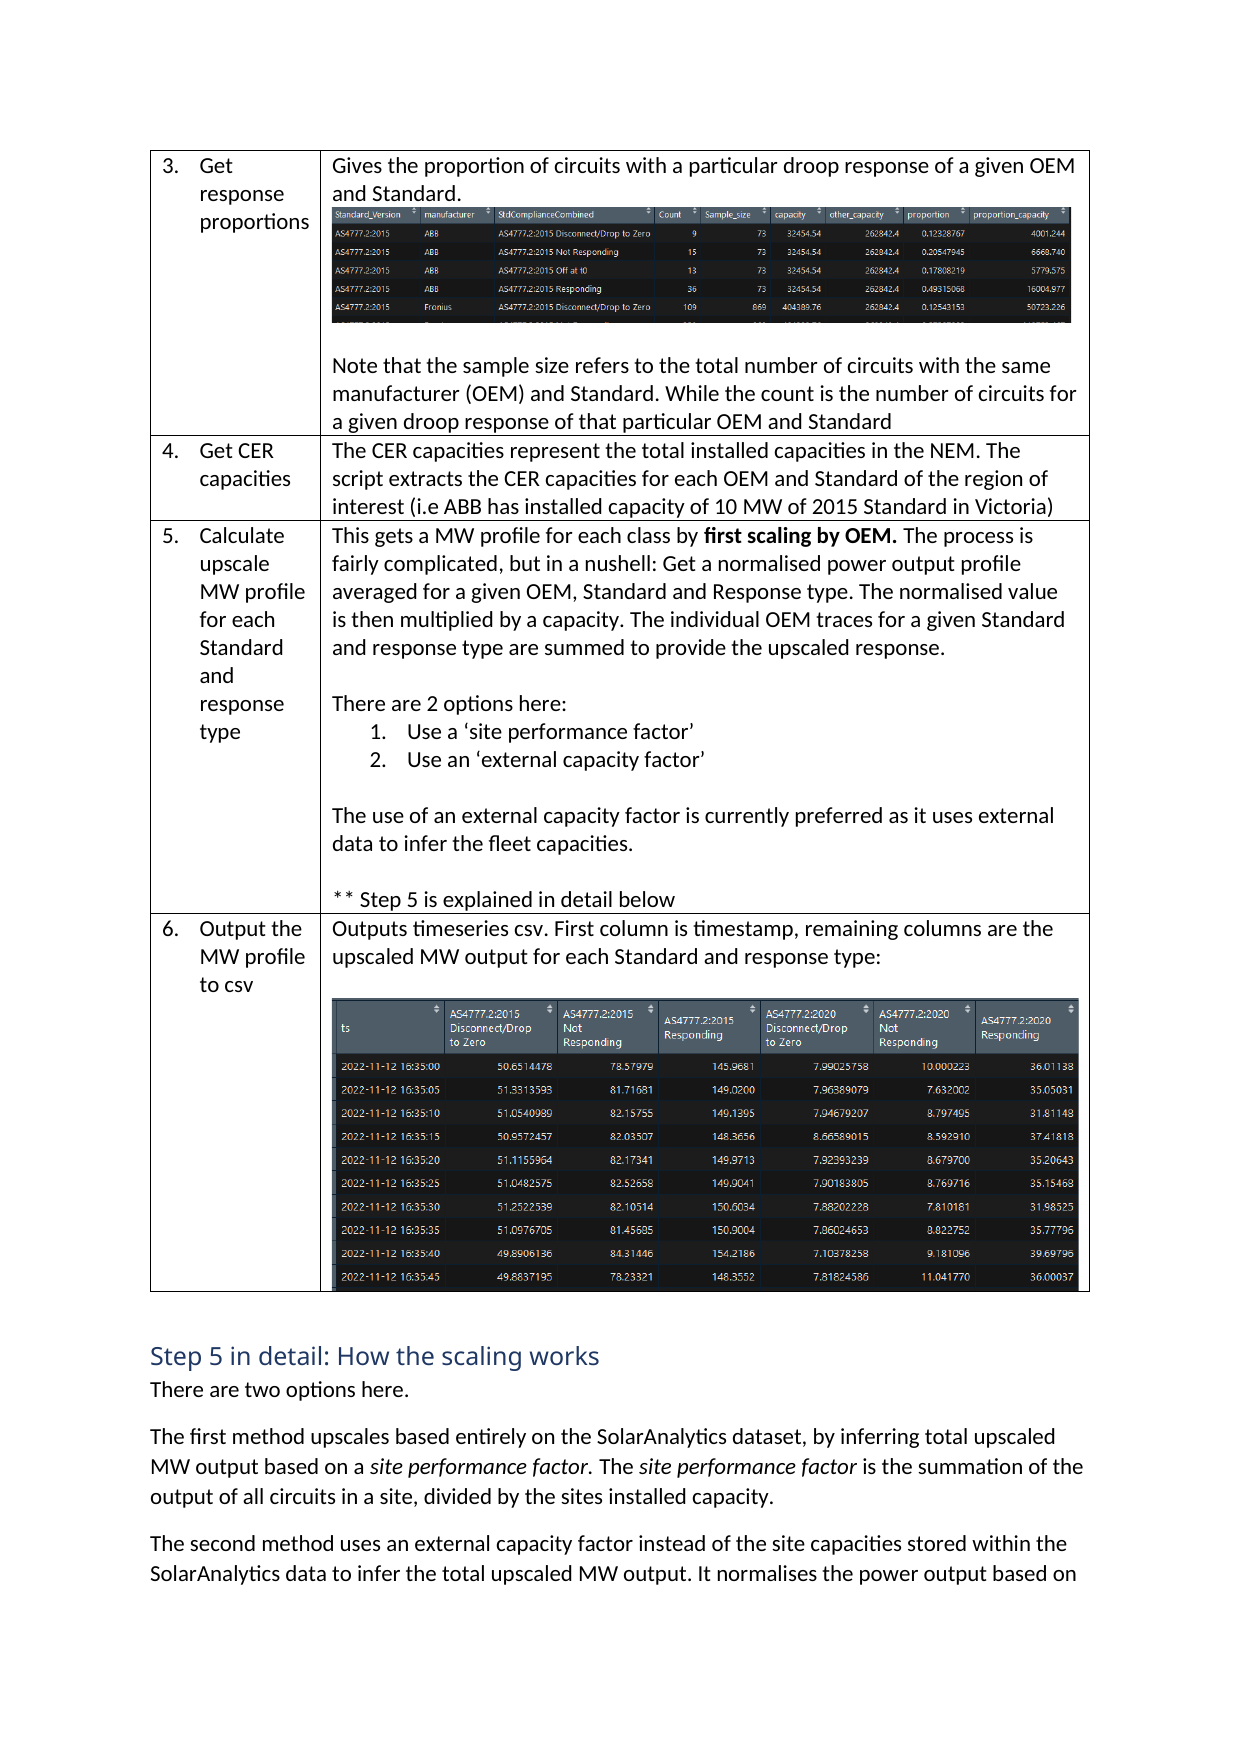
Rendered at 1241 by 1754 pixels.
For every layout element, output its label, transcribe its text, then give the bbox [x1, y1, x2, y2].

table_cell The CER capacities represent the total installed capacities in the NEM. The script extracts the CER capacities for each OEM and Standard of the region of interest (i.e ABB has installed capacity of 10 MW of 2015 Standard in Victoria) [321, 436, 1089, 520]
table_cell Get CER capacities [151, 436, 320, 520]
text The first method upscales based entirely on the SolarAnalytics dataset, by inferring total upscaled MW output based on a site performance factor. The site performance factor is the summation of the output of all circuits in a site, divided by the sites installed capacity. [150, 1422, 1090, 1511]
subtitle Step 5 in detail: How the scaling works [150, 1338, 1090, 1372]
table_cell Gives the proportion of circuits with a particular droop response of a given OEM and Standard. Note that the sample size refers to the total number of circuits with the same manufacturer (OEM) and Standard. While the count is the number of circuits for a given droop response of that particular OEM and Standard [321, 151, 1089, 435]
picture [331, 998, 1079, 1291]
table_cell This gets a MW profile for each class by first scaling by OEM. The process is fairly complicated, but in a nushell: Get a normalised power output profile averaged for a given OEM, Standard and Response type. The normalised value is then multiplied by a capacity. The individual OEM traces for a given Standard and response type are summed to provide the upscaled response. There are 2 options here: Use a ‘site performance factor’ Use an ‘external capacity factor’ The use of an external capacity factor is currently preferred as it uses external data to infer the fleet capacities. ** Step 5 is explained in detail below [321, 521, 1089, 913]
table_cell Calculate upscale MW profile for each Standard and response type [151, 521, 320, 913]
table_cell Outputs timeseries csv. First column is timestamp, remaining columns are the upscaled MW output for each Standard and response type: [321, 914, 1089, 1291]
table_cell Get response proportions [151, 151, 320, 435]
table_cell Output the MW profile to csv [151, 914, 320, 1291]
text There are two options here. [150, 1375, 1090, 1403]
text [150, 1529, 1090, 1588]
picture [331, 207, 1072, 323]
